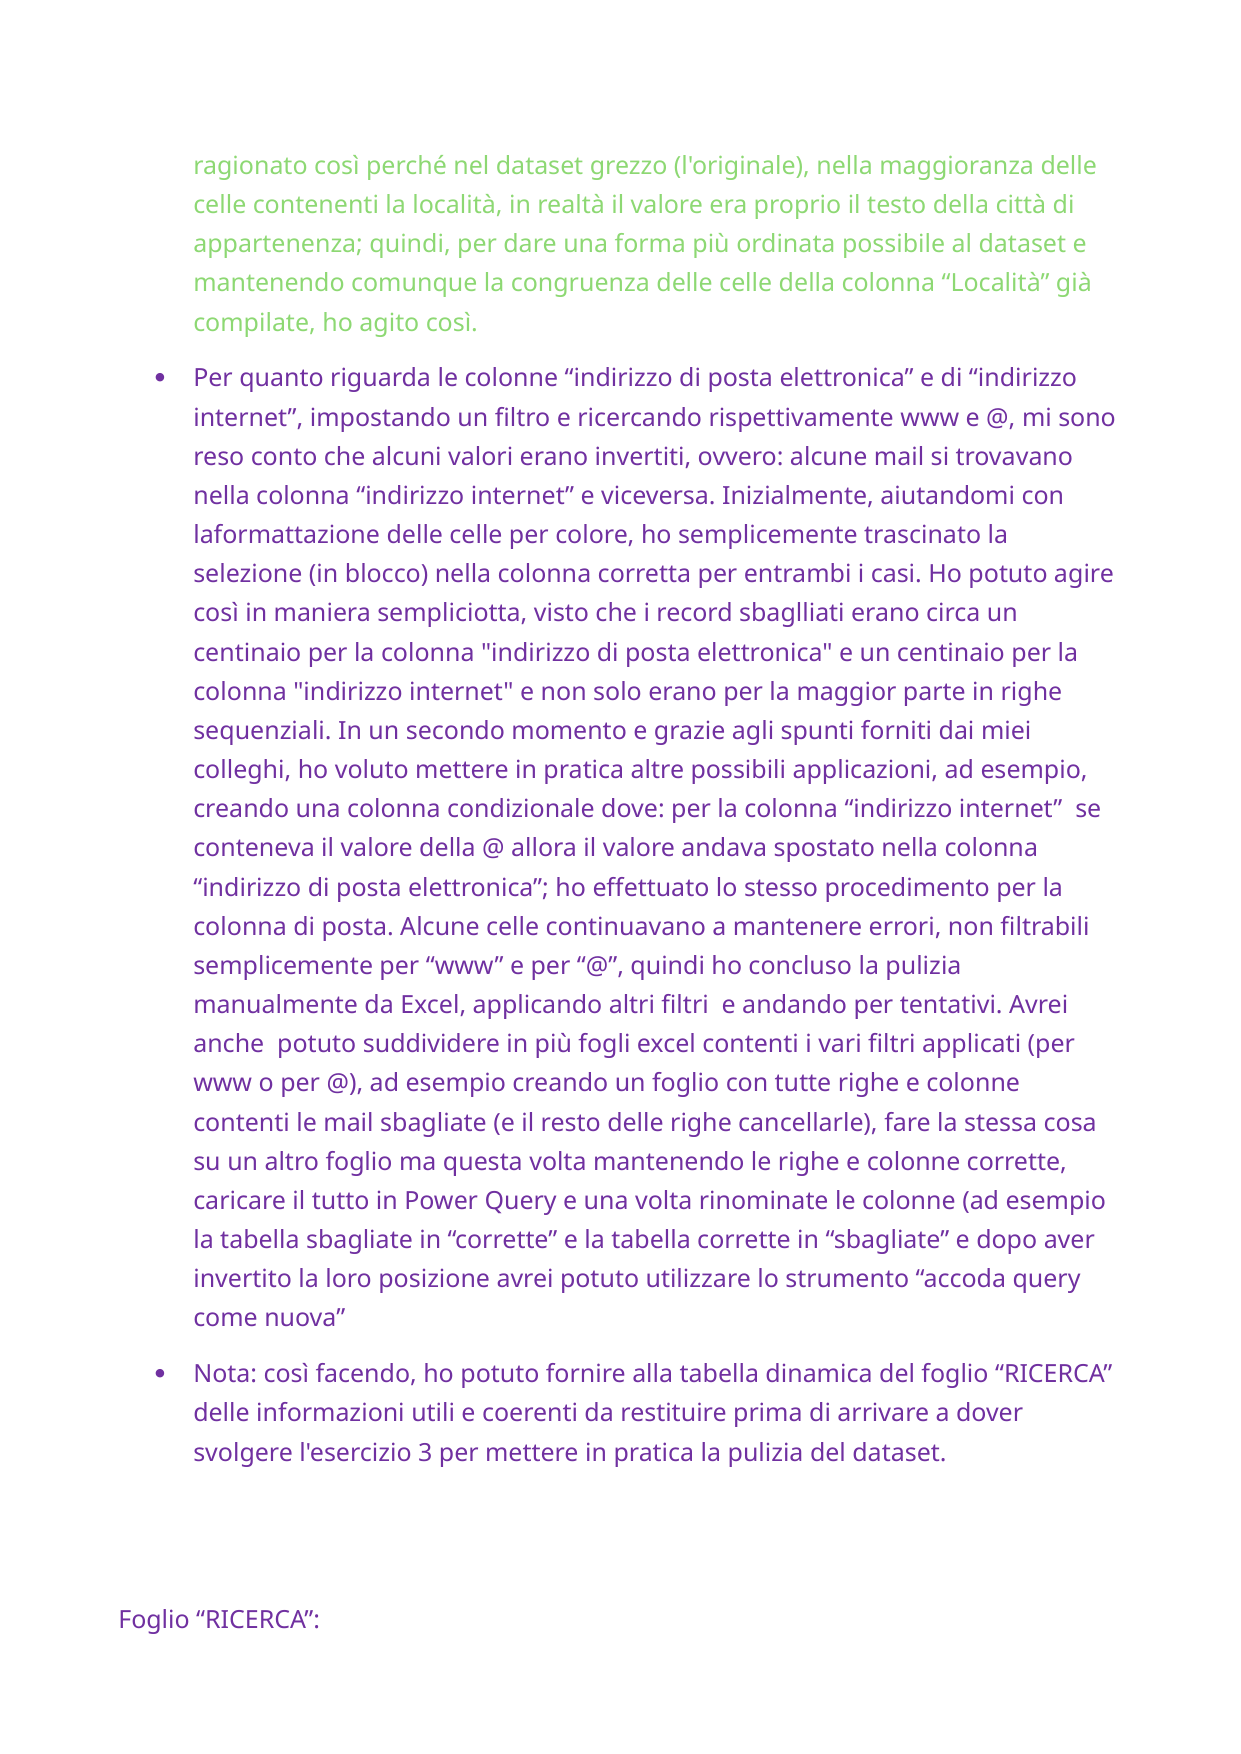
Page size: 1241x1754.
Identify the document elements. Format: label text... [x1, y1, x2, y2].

list Nota: così facendo, ho potuto fornire alla tabella dinamica del foglio “RICERCA” delle informazioni utili e coerenti da restituire prima di arrivare a dover svolgere l'esercizio 3 per mettere in pratica la pulizia del dataset. [156, 1356, 1122, 1468]
list Per quanto riguarda le colonne “indirizzo di posta elettronica” e di “indirizzo internet”, impostando un filtro e ricercando rispettivamente www e @, mi sono reso conto che alcuni valori erano invertiti, ovvero: alcune mail si trovavano nella colonna “indirizzo internet” e viceversa. Inizialmente, aiutandomi con laformattazione delle celle per colore, ho semplicemente trascinato la selezione (in blocco) nella colonna corretta per entrambi i casi. Ho potuto agire così in maniera sempliciotta, visto che i record sbaglliati erano circa un centinaio per la colonna "indirizzo di posta elettronica" e un centinaio per la colonna "indirizzo internet" e non solo erano per la maggior parte in righe sequenziali. In un secondo momento e grazie agli spunti forniti dai miei colleghi, ho voluto mettere in pratica altre possibili applicazioni, ad esempio, creando una colonna condizionale dove: per la colonna “indirizzo internet” se conteneva il valore della @ allora il valore andava spostato nella colonna “indirizzo di posta elettronica”; ho effettuato lo stesso procedimento per la colonna di posta. Alcune celle continuavano a mantenere errori, non filtrabili semplicemente per “www” e per “@”, quindi ho concluso la pulizia manualmente da Excel, applicando altri filtri e andando per tentativi. Avrei anche potuto suddividere in più fogli excel contenti i vari filtri applicati (per www o per @), ad esempio creando un foglio con tutte righe e colonne contenti le mail sbagliate (e il resto delle righe cancellarle), fare la stessa cosa su un altro foglio ma questa volta mantenendo le righe e colonne corrette, caricare il tutto in Power Query e una volta rinominate le colonne (ad esempio la tabella sbagliate in “corrette” e la tabella corrette in “sbagliate” e dopo aver invertito la loro posizione avrei potuto utilizzare lo strumento “accoda query come nuova” [156, 360, 1122, 1334]
text Foglio “RICERCA”: [118, 1602, 1122, 1636]
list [156, 148, 1122, 338]
